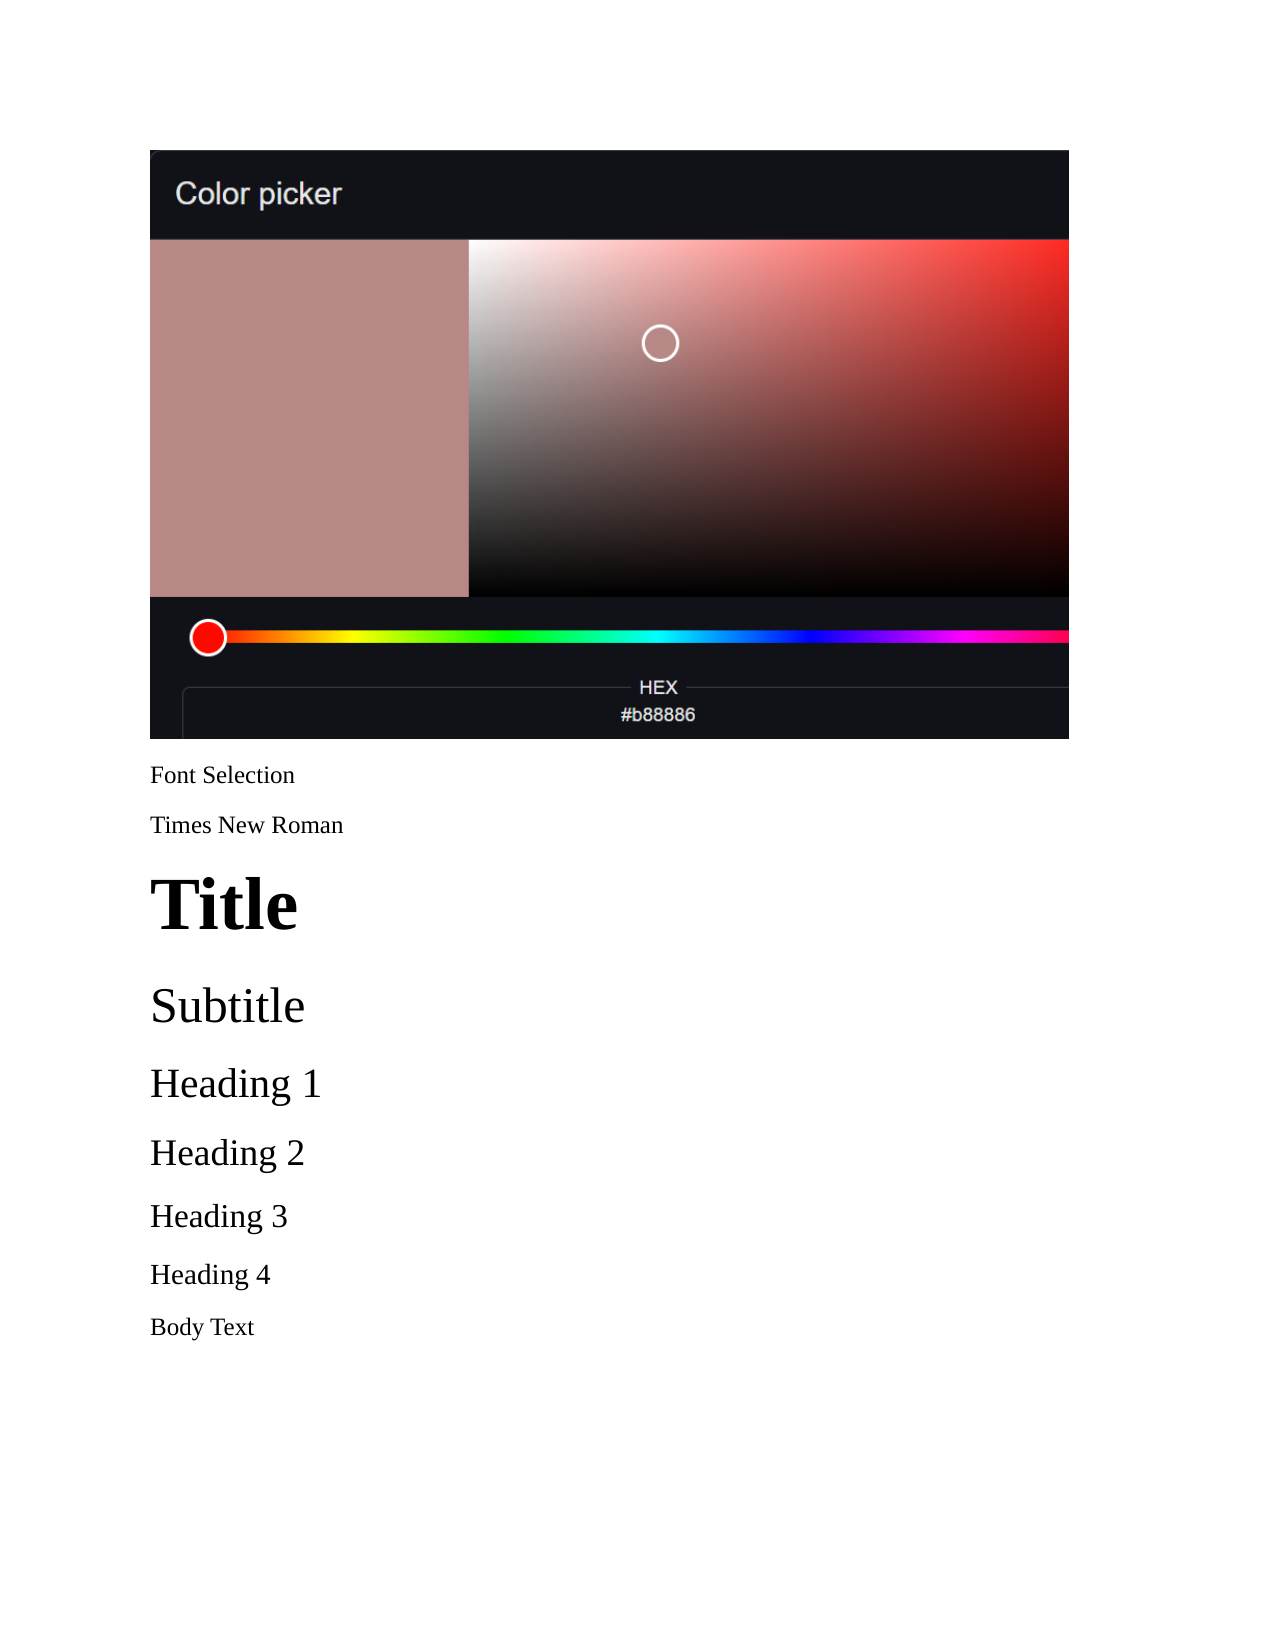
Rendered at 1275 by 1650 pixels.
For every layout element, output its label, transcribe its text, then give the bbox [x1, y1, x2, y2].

text Heading 1 [150, 1058, 1125, 1106]
text Heading 4 [150, 1257, 1125, 1291]
text Times New Roman [150, 810, 1125, 839]
text Title [150, 860, 1125, 946]
text Heading 2 [150, 1130, 1125, 1173]
text Body Text [150, 1312, 1125, 1341]
text Font Selection [150, 760, 1125, 789]
text Heading 3 [150, 1196, 1125, 1234]
picture [150, 150, 1069, 739]
text Subtitle [150, 976, 1125, 1033]
